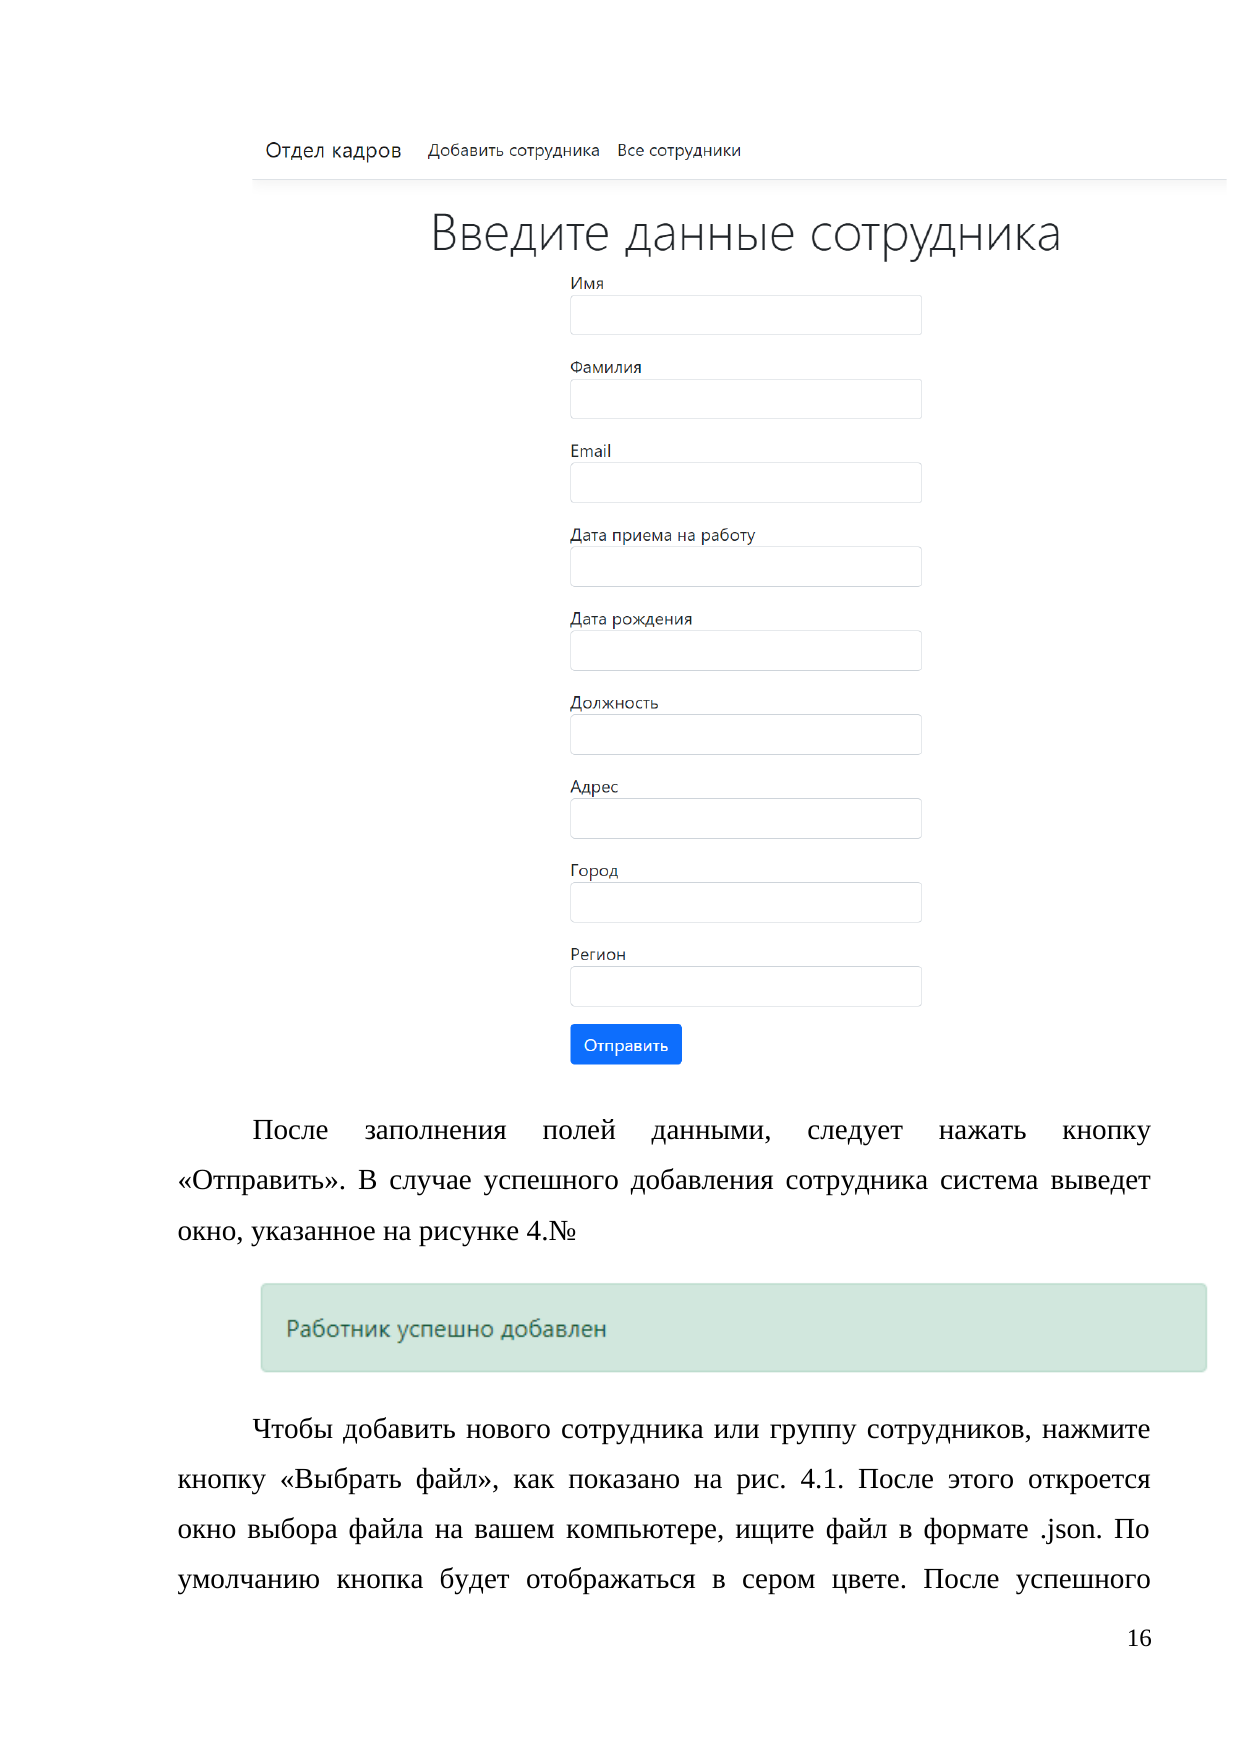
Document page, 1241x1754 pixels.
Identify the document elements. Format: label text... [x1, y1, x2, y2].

text После заполнения полей данными, следует нажать кнопку «Отправить». В случае успешного добавления сотрудника система выведет окно, указанное на рисунке 4.№ [177, 1112, 1152, 1246]
picture [252, 118, 1227, 1098]
picture [252, 1263, 1227, 1397]
